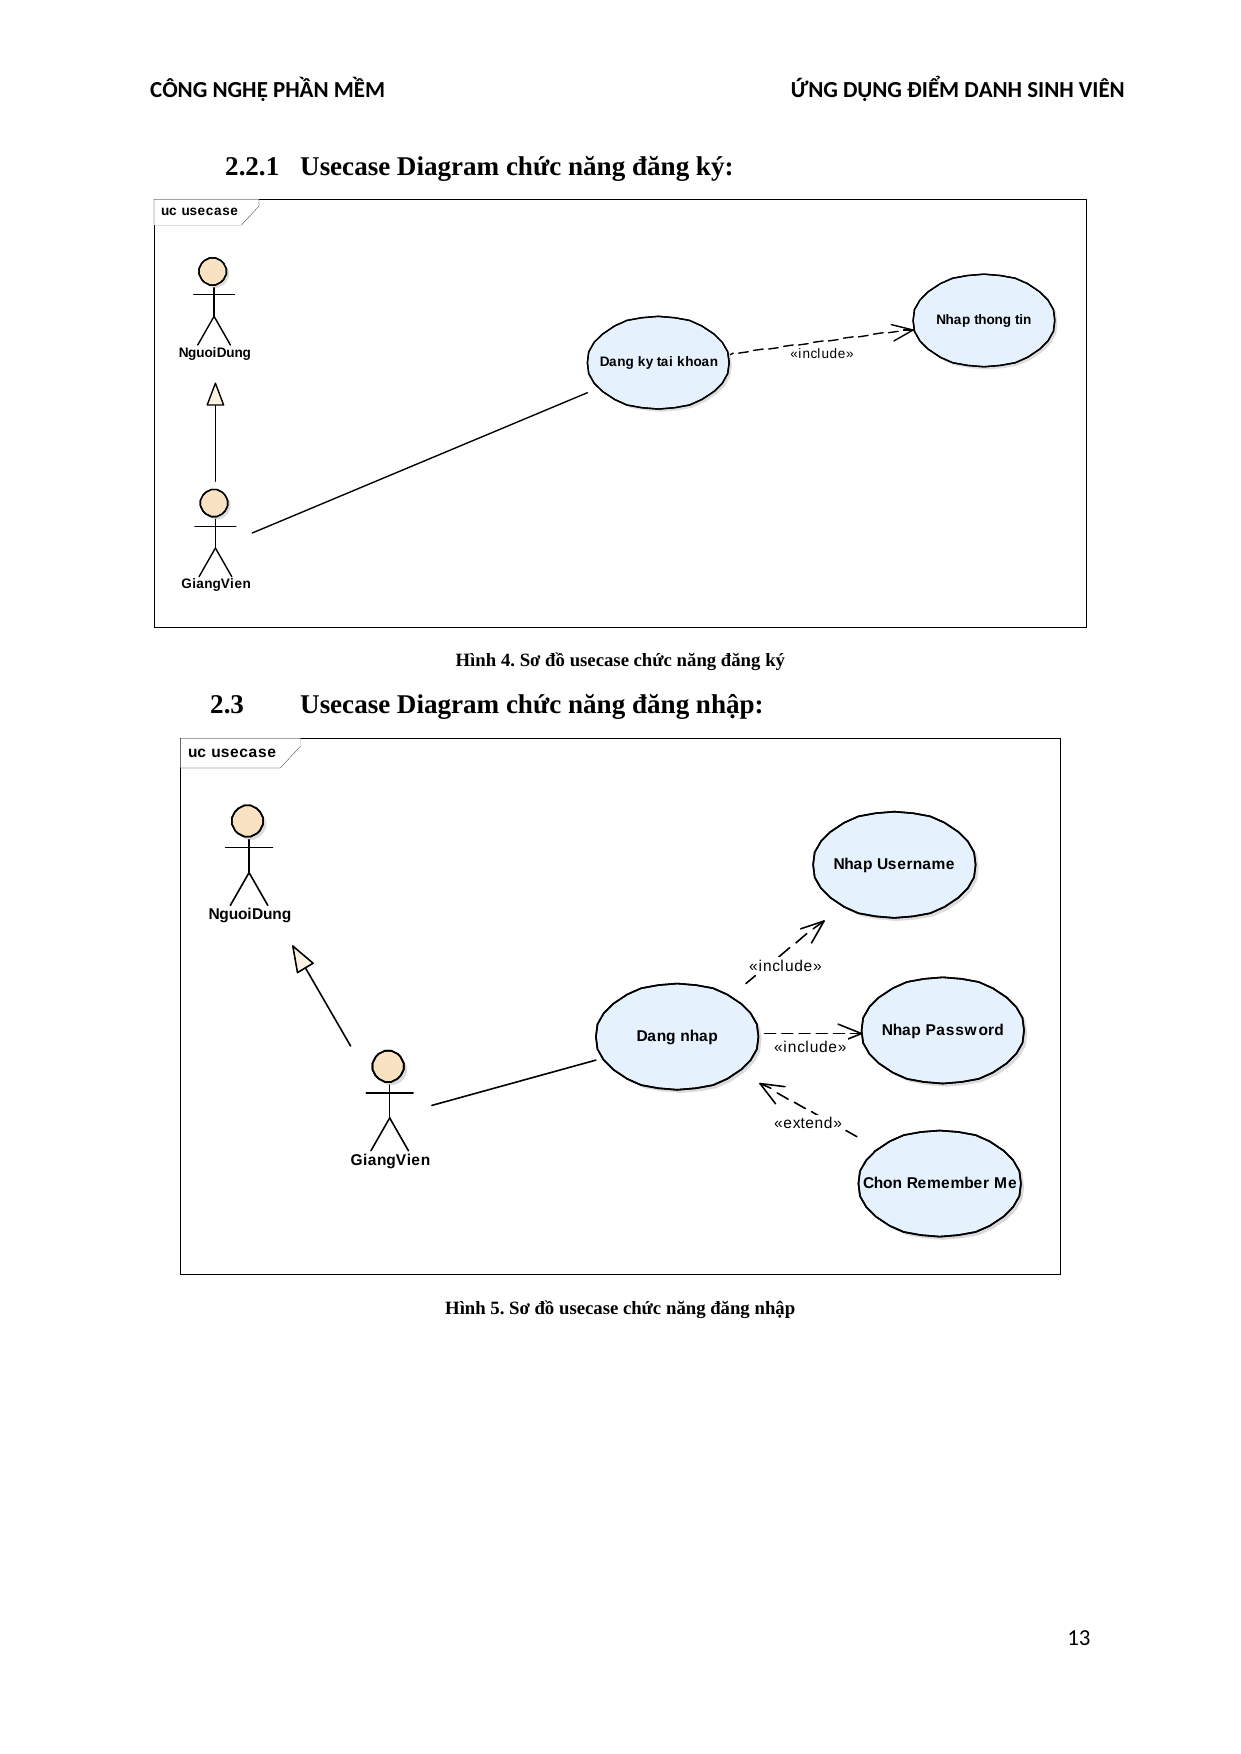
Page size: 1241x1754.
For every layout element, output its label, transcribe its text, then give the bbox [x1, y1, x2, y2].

subtitle Usecase Diagram chức năng đăng ký: [225, 150, 1090, 181]
subtitle Usecase Diagram chức năng đăng nhập: [210, 688, 1090, 719]
text Hình 5. Sơ đồ usecase chức năng đăng nhập [150, 1297, 1090, 1318]
text Hình 4. Sơ đồ usecase chức năng đăng ký [150, 649, 1090, 671]
